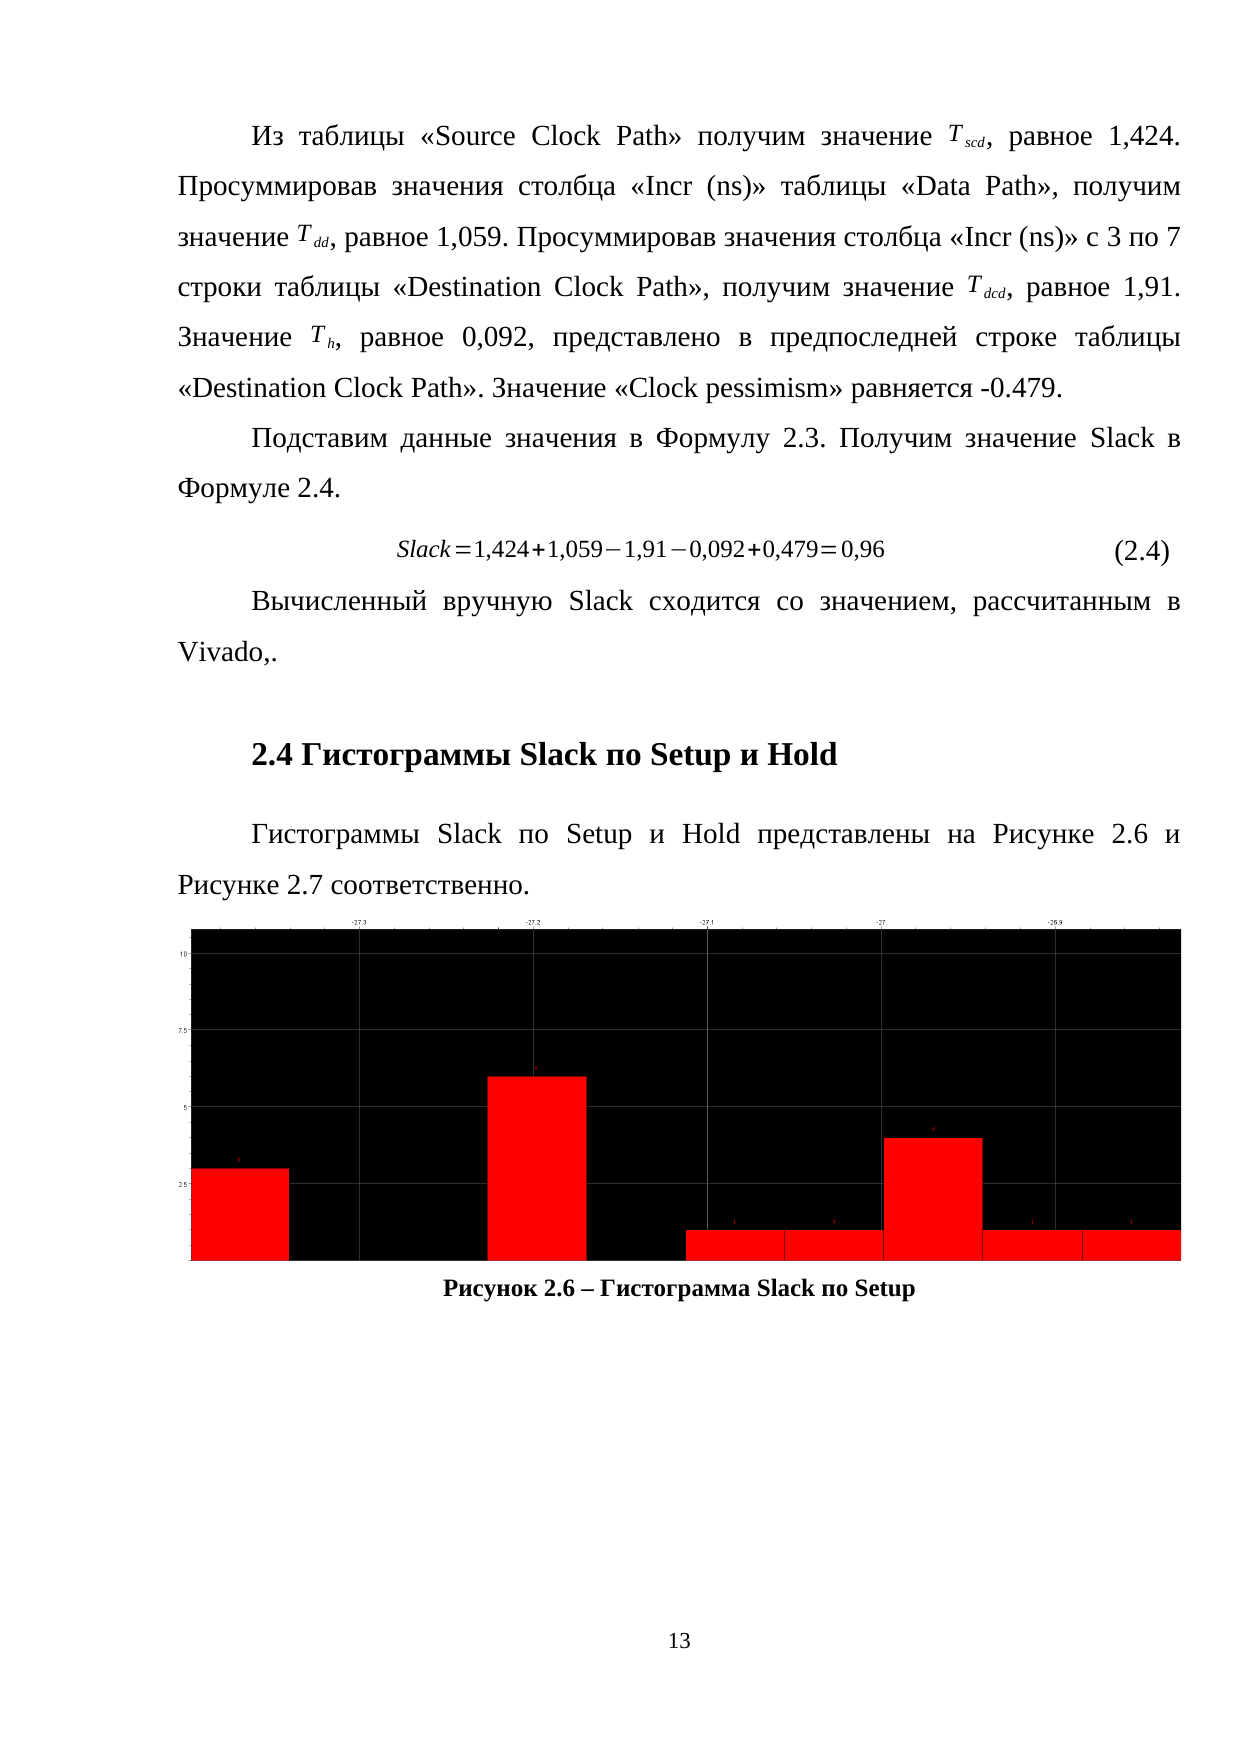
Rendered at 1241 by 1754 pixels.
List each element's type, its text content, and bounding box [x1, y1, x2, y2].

picture [177, 917, 1182, 1261]
text Подставим данные значения в Формулу 2.3. Получим значение Slack в Формуле 2.4. [177, 420, 1181, 504]
text Гистограммы Slack по Setup и Hold представлены на Рисунке 2.6 и Рисунке 2.7 соответственно. [177, 816, 1181, 900]
text Из таблицы «Source Clock Path» получим значение , равное 1,424. Просуммировав значения столбца «Incr (ns)» таблицы «Data Path», получим значение , равное 1,059. Просуммировав значения столбца «Incr (ns)» с 3 по 7 строки таблицы «Destination Clock Path», получим значение , равное 1,91. Значение , равное 0,092, представлено в предпоследней строке таблицы «Destination Clock Path». Значение «Clock pessimism» равняется -0.479. [177, 118, 1181, 403]
text Вычисленный вручную Slack сходится со значением, рассчитанным в Vivado,. [177, 583, 1181, 667]
table_header (2.4) [1103, 521, 1181, 583]
table_header [177, 521, 1103, 583]
subtitle Гистограммы Slack по Setup и Hold [177, 734, 1181, 772]
